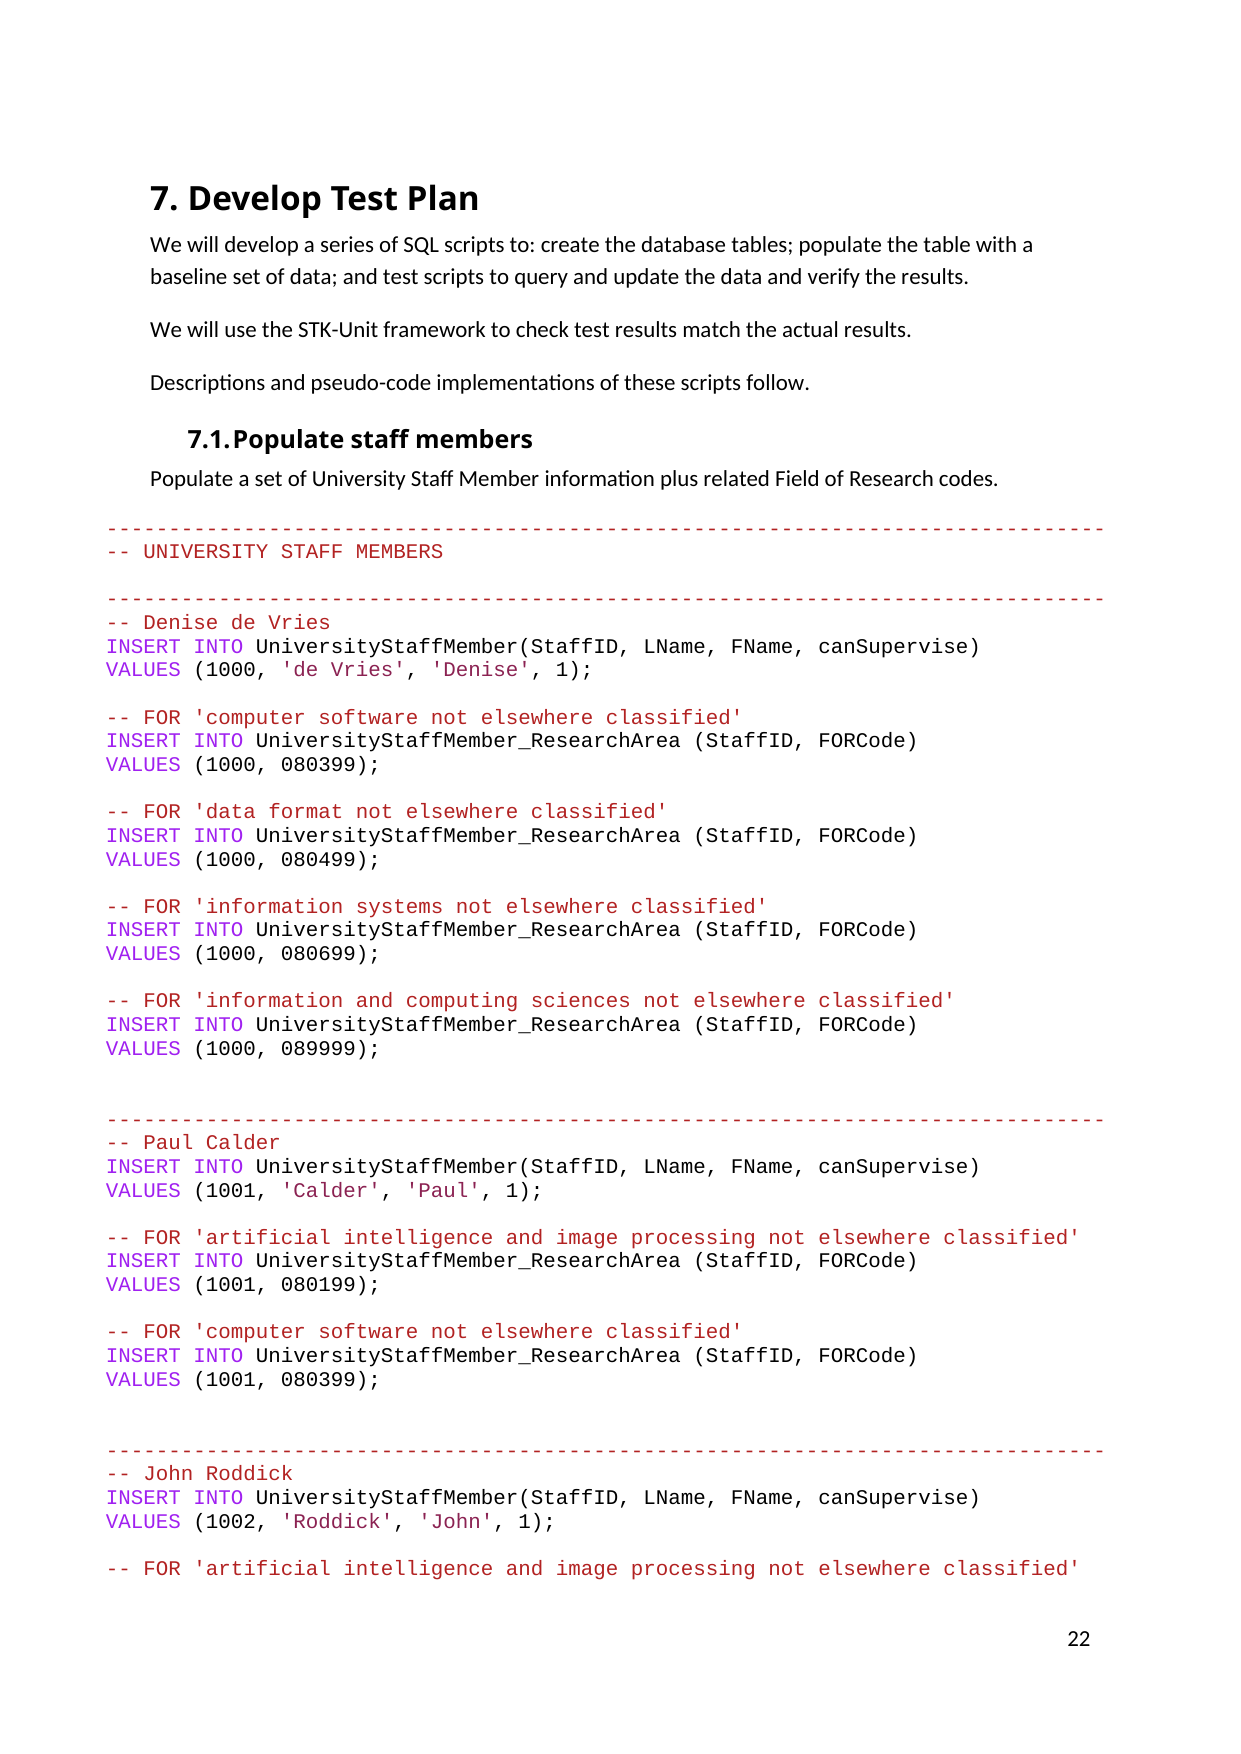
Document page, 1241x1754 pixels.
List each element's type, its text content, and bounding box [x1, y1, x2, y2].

text -- FOR 'artificial intelligence and image processing not elsewhere classified' [106, 1558, 1124, 1582]
text -- FOR 'artificial intelligence and image processing not elsewhere classified' [106, 1227, 1124, 1251]
text -------------------------------------------------------------------------------- [106, 1440, 1124, 1463]
subtitle Populate staff members [187, 421, 1090, 456]
text VALUES (1000, 080699); [106, 943, 1124, 967]
text -- FOR 'computer software not elsewhere classified' [106, 1321, 1124, 1345]
text VALUES (1001, 080199); [106, 1274, 1124, 1298]
text -- UNIVERSITY STAFF MEMBERS [106, 541, 1124, 565]
subtitle Develop Test Plan [150, 175, 1090, 220]
text -- FOR 'data format not elsewhere classified' [106, 801, 1124, 825]
text INSERT INTO UniversityStaffMember_ResearchArea (StaffID, FORCode) [106, 1014, 1124, 1038]
text VALUES (1001, 'Calder', 'Paul', 1); [106, 1179, 1124, 1203]
text INSERT INTO UniversityStaffMember_ResearchArea (StaffID, FORCode) [106, 1345, 1124, 1369]
text -- FOR 'information systems not elsewhere classified' [106, 896, 1124, 919]
text -- Denise de Vries [106, 612, 1124, 636]
text We will develop a series of SQL scripts to: create the database tables; populate the table with a baseline set of data; and test scripts to query and update the data and verify the results. [150, 230, 1090, 290]
text INSERT INTO UniversityStaffMember(StaffID, LName, FName, canSupervise) [106, 636, 1124, 659]
text VALUES (1000, 080499); [106, 848, 1124, 872]
text -- FOR 'information and computing sciences not elsewhere classified' [106, 990, 1124, 1014]
text INSERT INTO UniversityStaffMember_ResearchArea (StaffID, FORCode) [106, 1251, 1124, 1274]
text -- John Roddick [106, 1463, 1124, 1487]
text -------------------------------------------------------------------------------- [106, 1109, 1124, 1132]
text INSERT INTO UniversityStaffMember_ResearchArea (StaffID, FORCode) [106, 919, 1124, 943]
text -- Paul Calder [106, 1132, 1124, 1156]
text VALUES (1000, 080399); [106, 754, 1124, 778]
text INSERT INTO UniversityStaffMember_ResearchArea (StaffID, FORCode) [106, 825, 1124, 848]
text -- FOR 'computer software not elsewhere classified' [106, 707, 1124, 730]
text -------------------------------------------------------------------------------- [106, 517, 1124, 541]
text We will use the STK-Unit framework to check test results match the actual results. [150, 315, 1090, 343]
text INSERT INTO UniversityStaffMember(StaffID, LName, FName, canSupervise) [106, 1156, 1124, 1179]
text VALUES (1001, 080399); [106, 1369, 1124, 1392]
text VALUES (1000, 089999); [106, 1038, 1124, 1061]
text INSERT INTO UniversityStaffMember_ResearchArea (StaffID, FORCode) [106, 730, 1124, 754]
text -------------------------------------------------------------------------------- [106, 588, 1124, 612]
text VALUES (1000, 'de Vries', 'Denise', 1); [106, 659, 1124, 683]
text INSERT INTO UniversityStaffMember(StaffID, LName, FName, canSupervise) [106, 1487, 1124, 1511]
text VALUES (1002, 'Roddick', 'John', 1); [106, 1511, 1124, 1534]
text Descriptions and pseudo-code implementations of these scripts follow. [150, 368, 1090, 396]
text Populate a set of University Staff Member information plus related Field of Research codes. [150, 464, 1090, 492]
